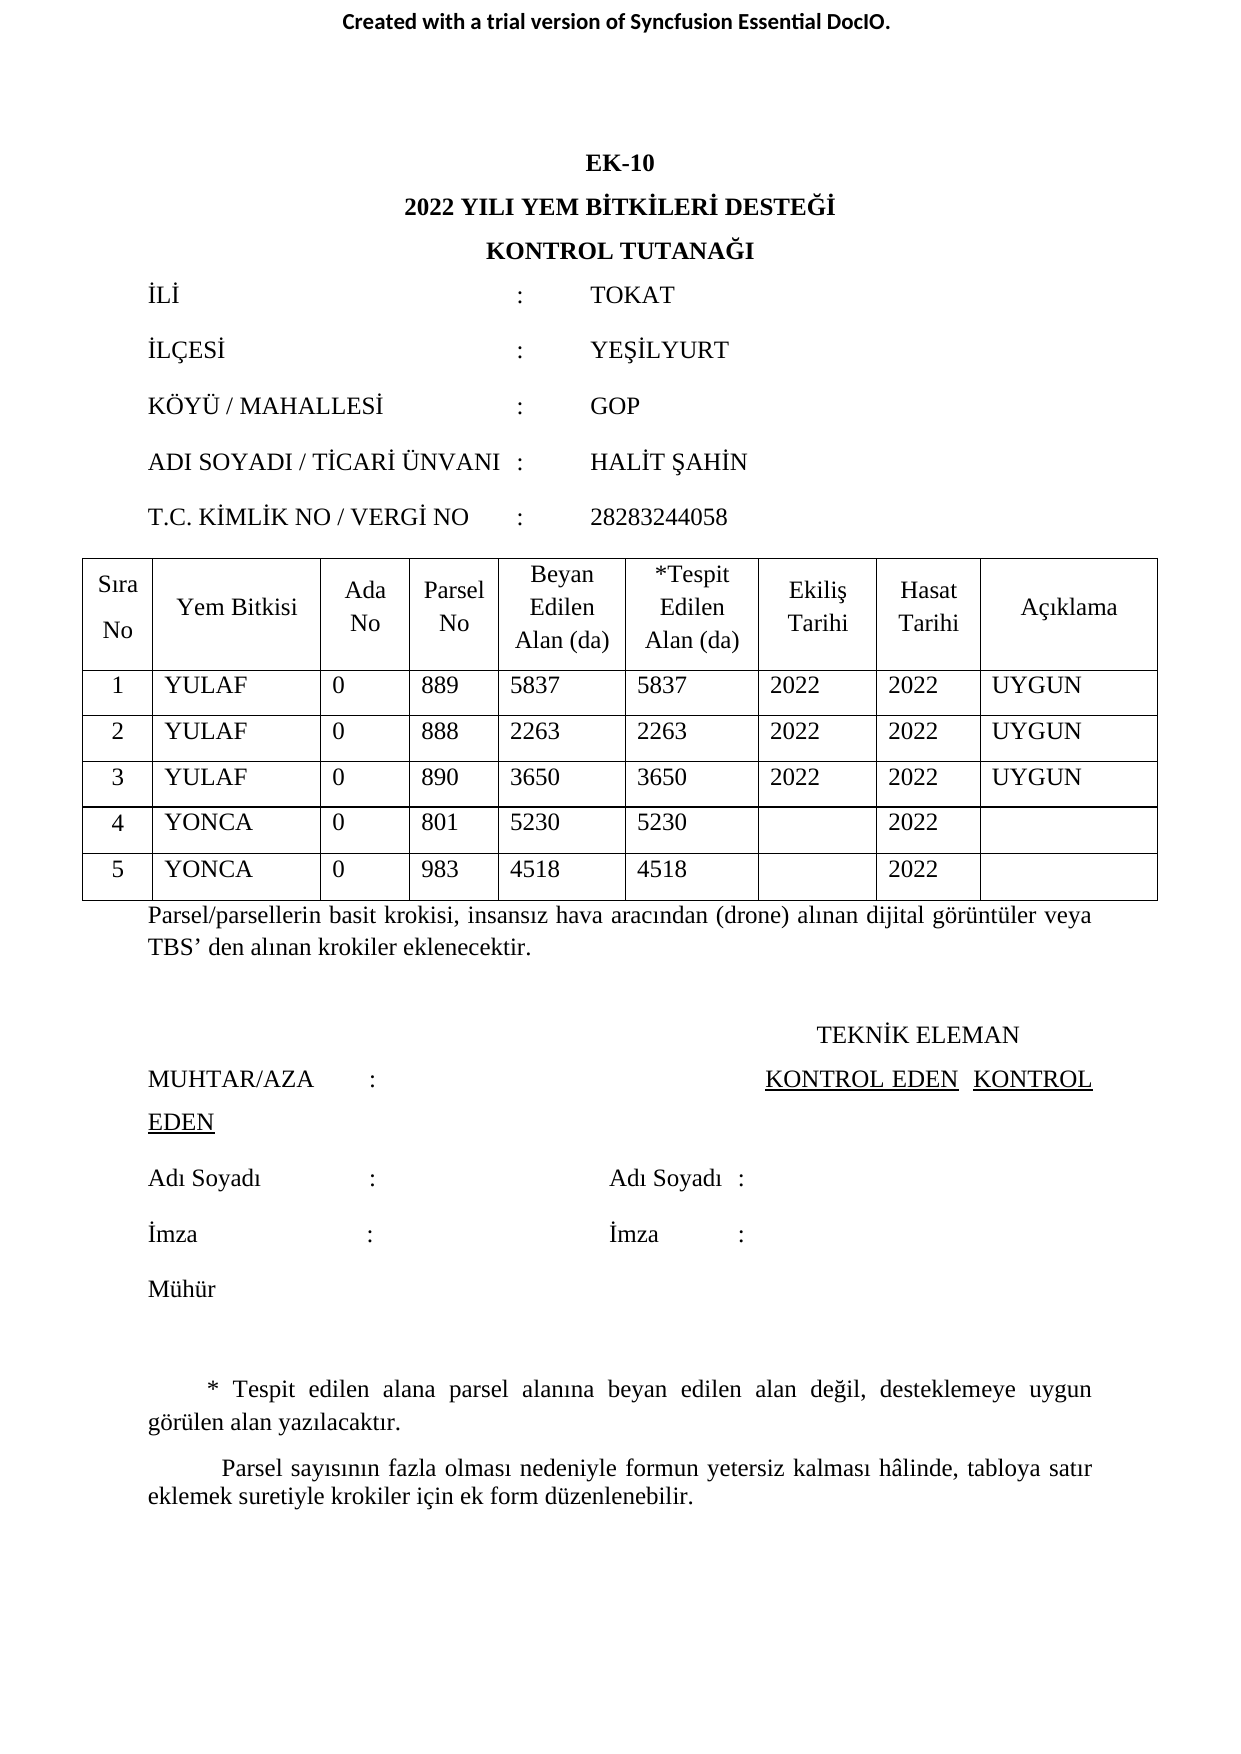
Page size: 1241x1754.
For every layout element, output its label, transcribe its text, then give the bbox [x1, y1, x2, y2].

table_cell YULAF [153, 762, 320, 806]
table_cell 5837 [626, 671, 758, 715]
table_header Beyan Edilen Alan (da) [499, 559, 625, 669]
text İLÇESİ : YEŞİLYURT [148, 335, 1093, 364]
text EK-10 [148, 148, 1093, 176]
table_cell 2022 [759, 762, 876, 806]
text TEKNİK ELEMAN [148, 1020, 1093, 1049]
table_cell 2022 [877, 716, 980, 761]
table_cell 801 [410, 808, 498, 853]
table_cell 3 [83, 762, 152, 806]
text T.C. KİMLİK NO / VERGİ NO : 28283244058 [148, 502, 1093, 531]
table_cell 2022 [759, 671, 876, 715]
table_cell 1 [83, 671, 152, 715]
text İmza : İmza : [148, 1219, 1093, 1247]
table_cell 2022 [759, 716, 876, 761]
table_cell UYGUN [981, 762, 1157, 806]
table_cell 2 [83, 716, 152, 761]
text Parsel/parsellerin basit krokisi, insansız hava aracından (drone) alınan dijital görüntüler veya TBS’ den alınan krokiler eklenecektir. [148, 901, 1093, 961]
table_cell 0 [321, 762, 409, 806]
table_cell 4518 [499, 854, 625, 899]
table_cell [759, 808, 876, 853]
table_cell 2022 [877, 762, 980, 806]
table_cell YULAF [153, 716, 320, 761]
table_header Sıra No [83, 559, 152, 669]
table_cell [759, 854, 876, 899]
table_cell 4 [83, 808, 152, 853]
table_cell 2263 [499, 716, 625, 761]
table_header Ada No [321, 559, 409, 669]
table_cell [981, 808, 1157, 853]
table_cell YONCA [153, 808, 320, 853]
table_cell 888 [410, 716, 498, 761]
table_cell 2022 [877, 808, 980, 853]
table_cell 5837 [499, 671, 625, 715]
text Mühür [148, 1274, 1093, 1303]
table_cell 3650 [626, 762, 758, 806]
table_cell 2022 [877, 854, 980, 899]
table_header Ekiliş Tarihi [759, 559, 876, 669]
text 2022 YILI YEM BİTKİLERİ DESTEĞİ [148, 192, 1093, 220]
table_cell 983 [410, 854, 498, 899]
table_header Açıklama [981, 559, 1157, 669]
table_cell 889 [410, 671, 498, 715]
table_header Hasat Tarihi [877, 559, 980, 669]
table_cell 0 [321, 854, 409, 899]
table_cell 5 [83, 854, 152, 899]
text İLİ : TOKAT [148, 280, 1093, 308]
text Adı Soyadı : Adı Soyadı : [148, 1163, 1093, 1192]
text MUHTAR/AZA : KONTROL EDEN KONTROL EDEN [148, 1064, 1093, 1136]
text KONTROL TUTANAĞI [148, 236, 1093, 264]
table_cell UYGUN [981, 716, 1157, 761]
table_header Parsel No [410, 559, 498, 669]
table_cell YULAF [153, 671, 320, 715]
table_cell 0 [321, 808, 409, 853]
table_cell [981, 854, 1157, 899]
text * Tespit edilen alana parsel alanına beyan edilen alan değil, desteklemeye uygun görülen alan yazılacaktır. [148, 1374, 1093, 1436]
table_cell 0 [321, 671, 409, 715]
table_cell 3650 [499, 762, 625, 806]
text KÖYÜ / MAHALLESİ : GOP [148, 391, 1093, 420]
table_cell 2022 [877, 671, 980, 715]
text ADI SOYADI / TİCARİ ÜNVANI : HALİT ŞAHİN [148, 447, 1093, 475]
table_header Yem Bitkisi [153, 559, 320, 669]
table_cell 0 [321, 716, 409, 761]
table_cell 4518 [626, 854, 758, 899]
table_cell 890 [410, 762, 498, 806]
table_header *Tespit Edilen Alan (da) [626, 559, 758, 669]
text Parsel sayısının fazla olması nedeniyle formun yetersiz kalması hâlinde, tabloya satır eklemek suretiyle krokiler için ek form düzenlenebilir. [148, 1453, 1093, 1510]
table_cell 5230 [499, 808, 625, 853]
table_cell 2263 [626, 716, 758, 761]
table_cell UYGUN [981, 671, 1157, 715]
table_cell 5230 [626, 808, 758, 853]
table_cell YONCA [153, 854, 320, 899]
